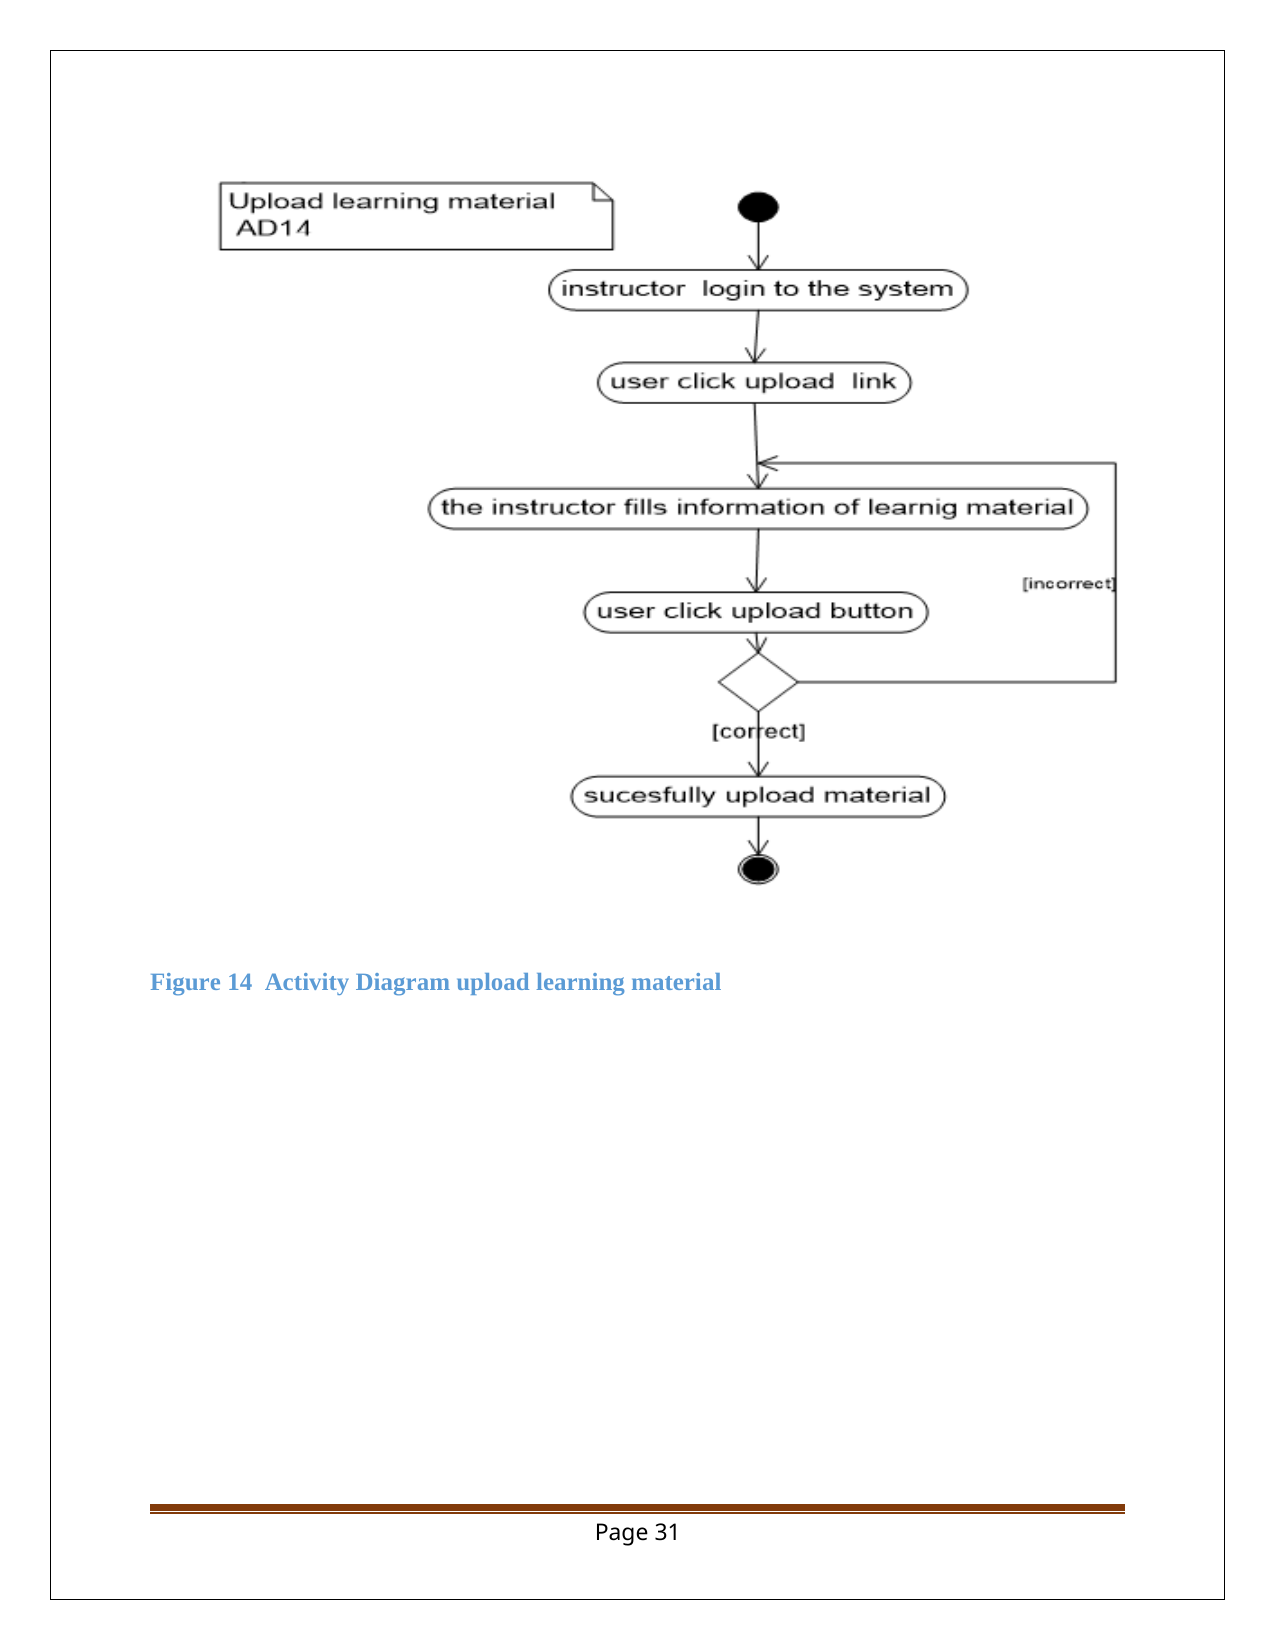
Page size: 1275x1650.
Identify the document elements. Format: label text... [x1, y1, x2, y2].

picture [150, 150, 1146, 889]
